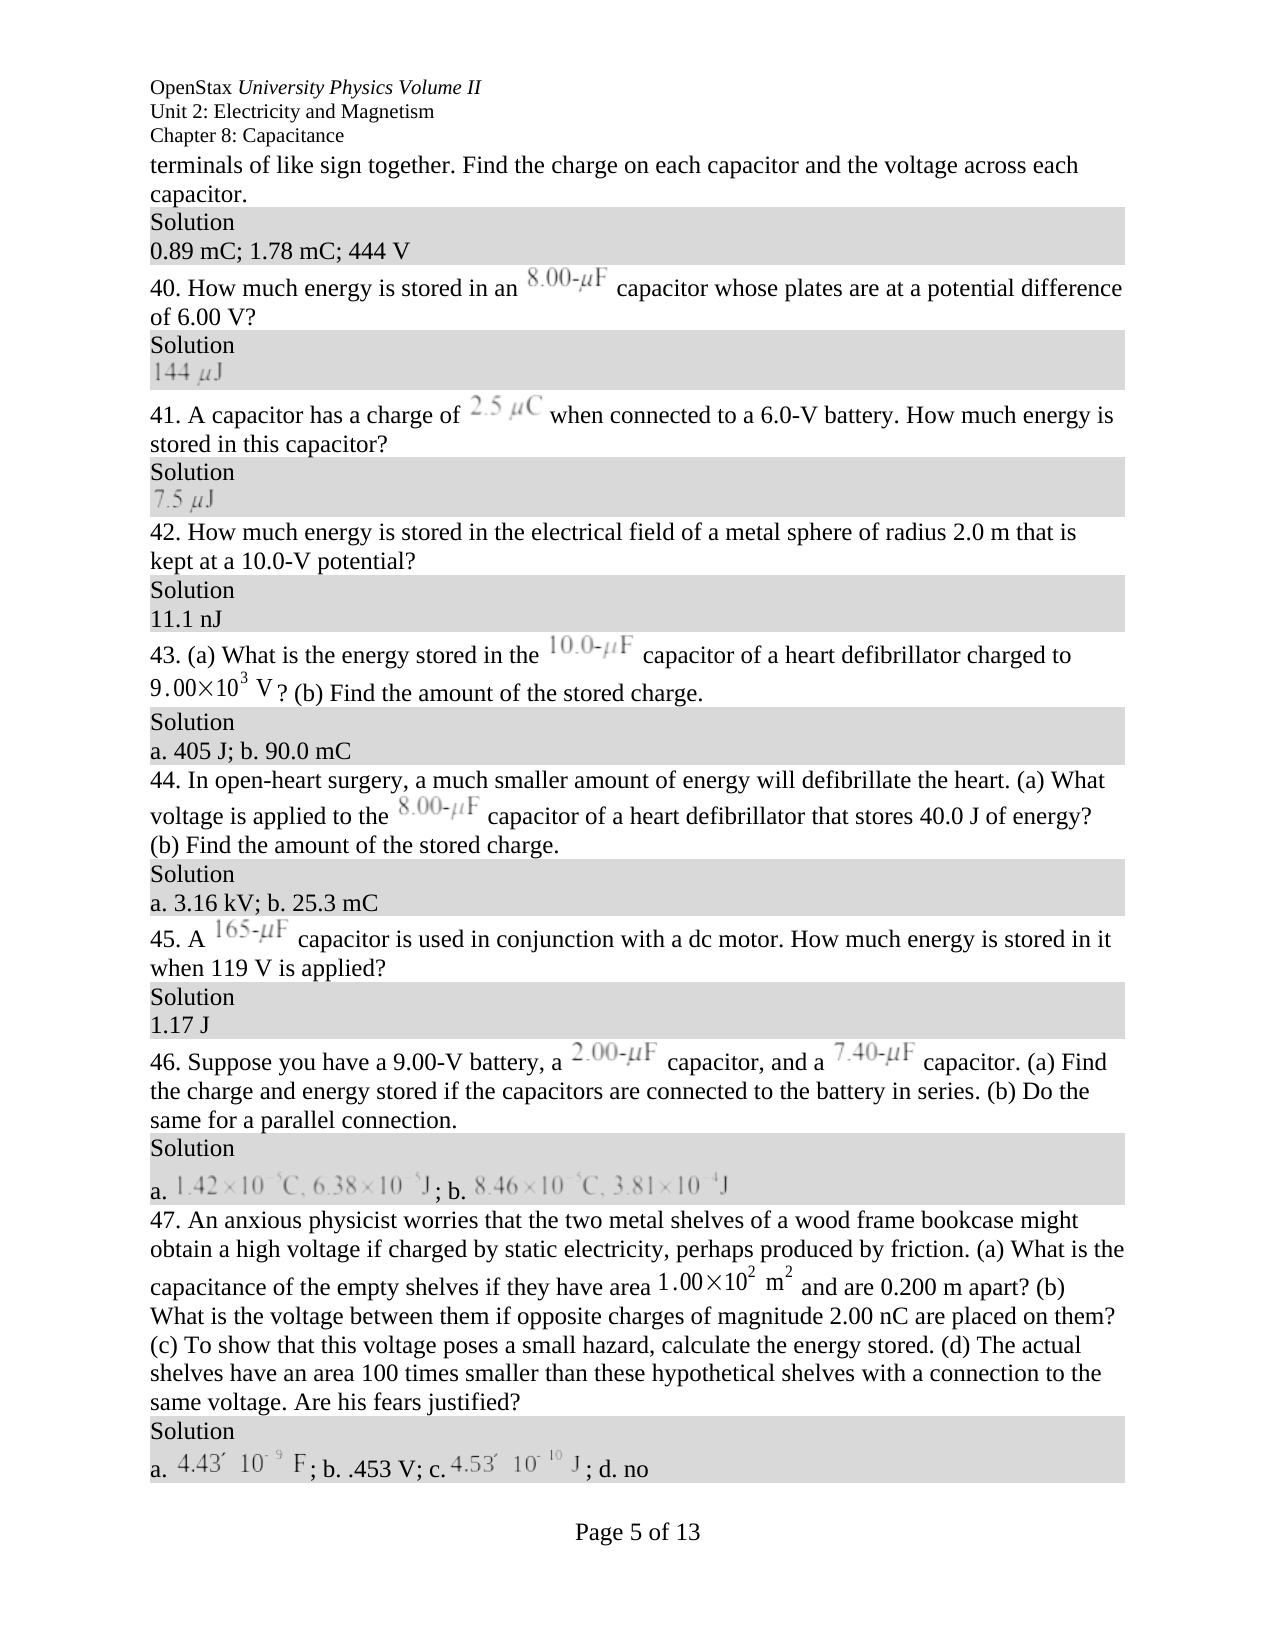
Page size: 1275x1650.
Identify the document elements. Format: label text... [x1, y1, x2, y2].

text a. 3.16 kV; b. 25.3 mC [150, 888, 1125, 916]
text Solution [150, 1416, 1125, 1445]
text 0.89 mC; 1.78 mC; 444 V [150, 236, 1125, 265]
text Solution [150, 707, 1125, 736]
text Solution [150, 1133, 1125, 1162]
text Solution [150, 457, 1125, 486]
list In open-heart surgery, a much smaller amount of energy will defibrillate the heart. (a) What voltage is applied to the capacitor of a heart defibrillator that stores 40.0 J of energy? (b) Find the amount of the stored charge. [150, 765, 1125, 859]
list Suppose you have a 9.00-V battery, a capacitor, and a capacitor. (a) Find the charge and energy stored if the capacitors are connected to the battery in series. (b) Do the same for a parallel connection. [150, 1039, 1125, 1133]
text Solution [150, 330, 1125, 359]
text Solution [150, 575, 1125, 604]
list How much energy is stored in an capacitor whose plates are at a potential difference of 6.00 V? [150, 265, 1125, 330]
list How much energy is stored in the electrical field of a metal sphere of radius 2.0 m that is kept at a 10.0-V potential? [150, 517, 1125, 575]
text 11.1 nJ [150, 604, 1125, 632]
text 1.17 J [150, 1011, 1125, 1039]
text a. 405 J; b. 90.0 mC [150, 736, 1125, 765]
list A capacitor has a charge of when connected to a 6.0-V battery. How much energy is stored in this capacitor? [150, 390, 1125, 457]
list (a) What is the energy stored in the capacitor of a heart defibrillator charged to? (b) Find the amount of the stored charge. [150, 632, 1125, 707]
list An anxious physicist worries that the two metal shelves of a wood frame bookcase might obtain a high voltage if charged by static electricity, perhaps produced by friction. (a) What is the capacitance of the empty shelves if they have area and are 0.200 m apart? (b) What is the voltage between them if opposite charges of magnitude 2.00 nC are placed on them? (c) To show that this voltage poses a small hazard, calculate the energy stored. (d) The actual shelves have an area 100 times smaller than these hypothetical shelves with a connection to the same voltage. Are his fears justified? [150, 1205, 1125, 1416]
text a. ; b. [150, 1162, 1125, 1205]
text Solution [150, 207, 1125, 236]
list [150, 150, 1125, 207]
text Solution [150, 859, 1125, 888]
text Solution [150, 982, 1125, 1011]
list A capacitor is used in conjunction with a dc motor. How much energy is stored in it when 119 V is applied? [150, 916, 1125, 982]
text a. ; b. .453 V; c.; d. no [150, 1445, 1125, 1483]
